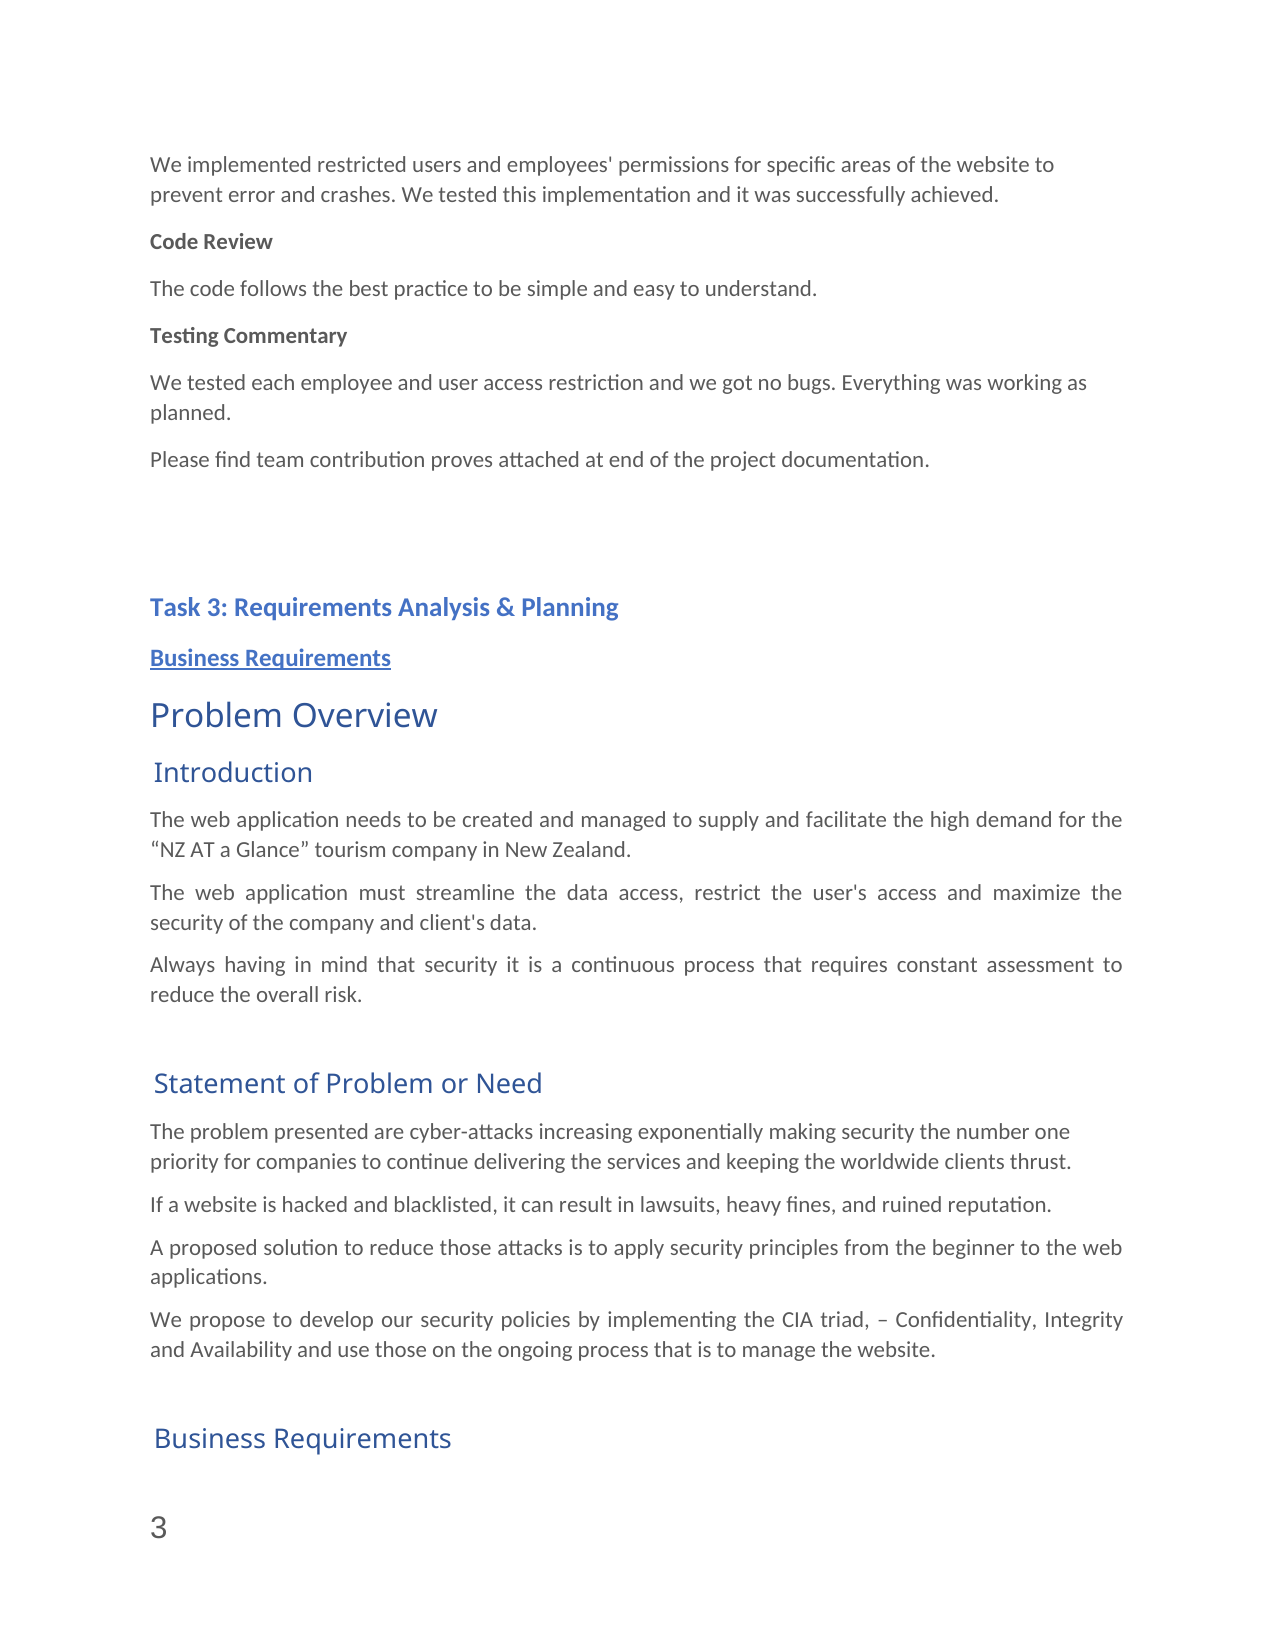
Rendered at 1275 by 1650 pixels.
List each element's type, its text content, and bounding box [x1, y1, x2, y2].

text Always having in mind that security it is a continuous process that requires constant assessment to reduce the overall risk. [150, 950, 1125, 1008]
text If a website is hacked and blacklisted, it can result in lawsuits, heavy fines, and ruined reputation. [150, 1190, 1125, 1218]
text Code Review [150, 227, 1125, 255]
text Problem Overview [150, 692, 1125, 737]
text Task 3: Requirements Analysis & Planning [150, 590, 1125, 623]
text Statement of Problem or Need [150, 1065, 1125, 1102]
text We tested each employee and user access restriction and we got no bugs. Everything was working as planned. [150, 368, 1125, 426]
text The web application needs to be created and managed to supply and facilitate the high demand for the “NZ AT a Glance” tourism company in New Zealand. [150, 805, 1125, 863]
text A proposed solution to reduce those attacks is to apply security principles from the beginner to the web applications. [150, 1233, 1125, 1291]
text The code follows the best practice to be simple and easy to understand. [150, 274, 1125, 302]
text We implemented restricted users and employees' permissions for specific areas of the website to prevent error and crashes. We tested this implementation and it was successfully achieved. [150, 150, 1125, 208]
text Testing Commentary [150, 321, 1125, 349]
text Introduction [150, 753, 1125, 790]
text Please find team contribution proves attached at end of the project documentation. [150, 445, 1125, 473]
text Business Requirements [150, 642, 1125, 673]
text We propose to develop our security policies by implementing the CIA triad, – Confidentiality, Integrity and Availability and use those on the ongoing process that is to manage the website. [150, 1305, 1125, 1363]
text The problem presented are cyber-attacks increasing exponentially making security the number one priority for companies to continue delivering the services and keeping the worldwide clients thrust. [150, 1117, 1125, 1176]
text The web application must streamline the data access, restrict the user's access and maximize the security of the company and client's data. [150, 878, 1125, 936]
text Business Requirements [150, 1419, 1125, 1456]
